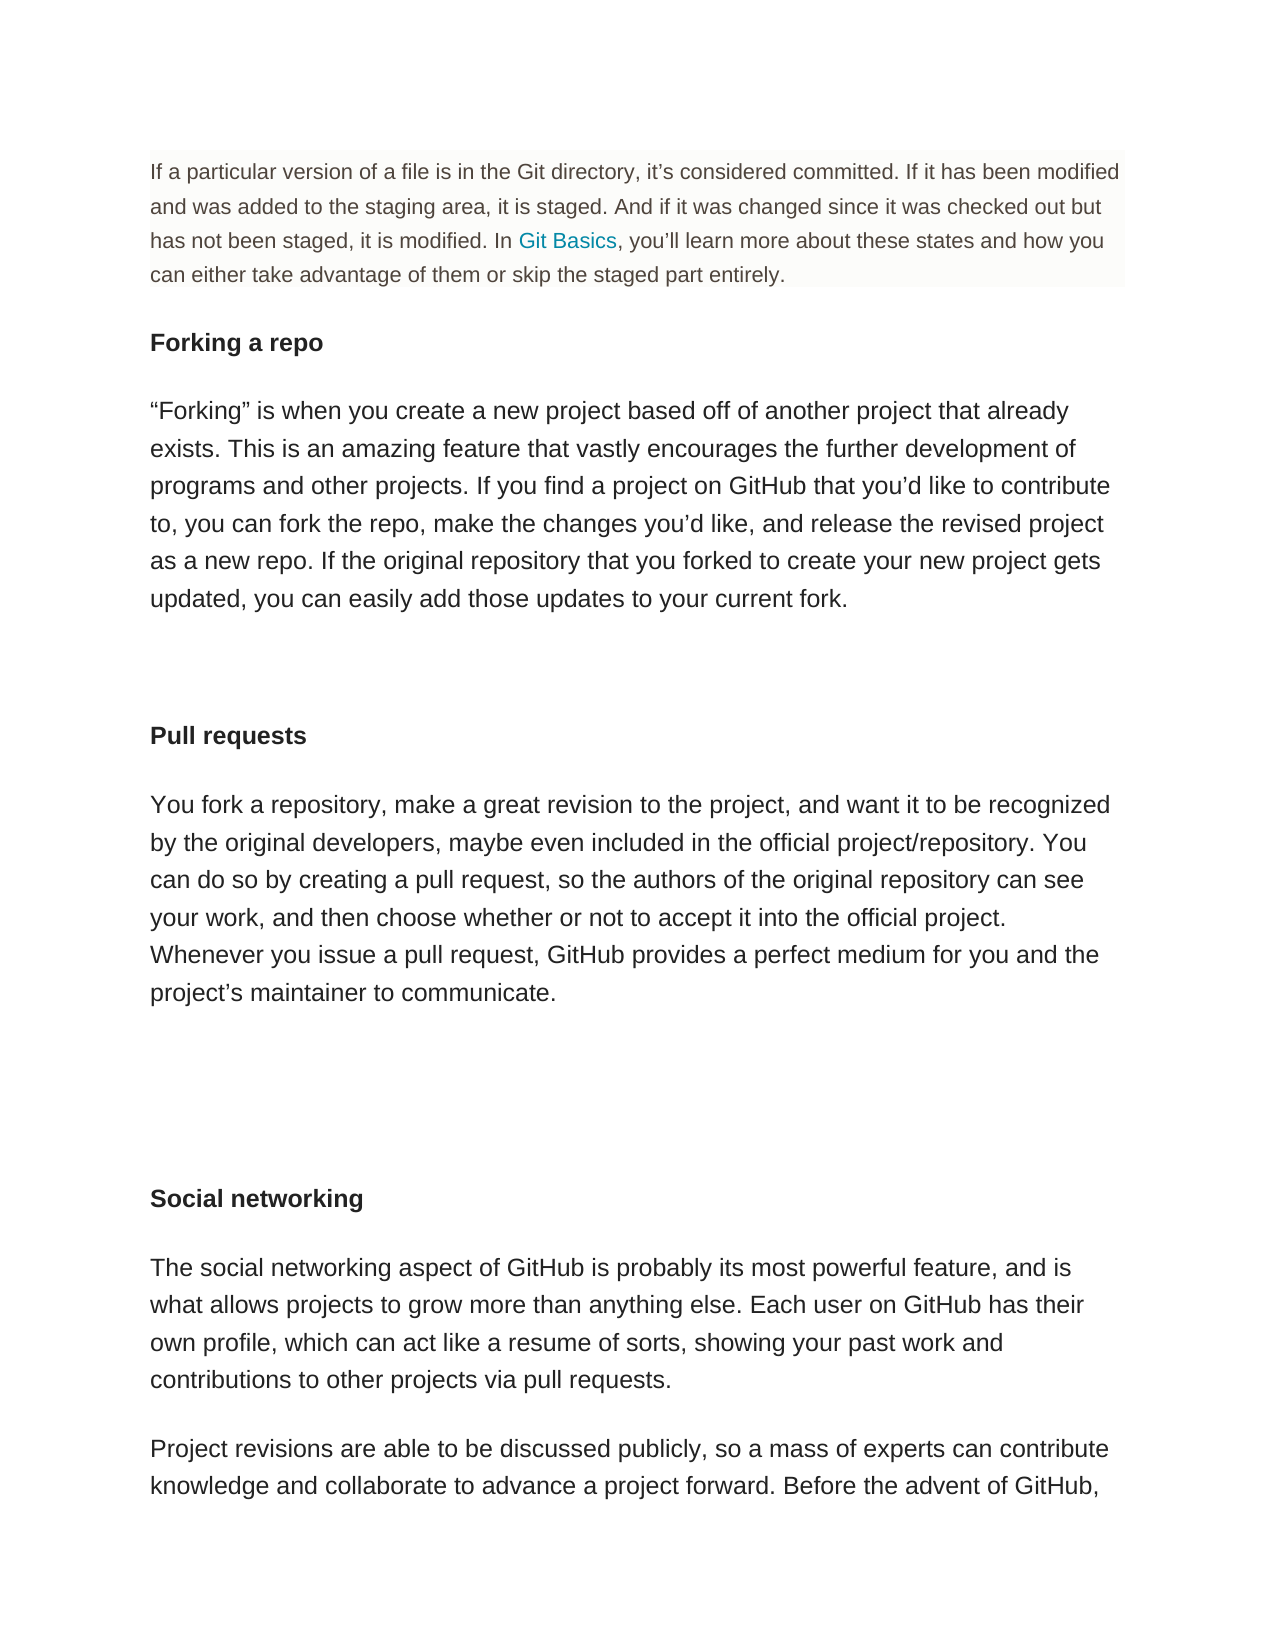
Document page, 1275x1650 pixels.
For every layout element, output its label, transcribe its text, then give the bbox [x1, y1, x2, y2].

text “Forking” is when you create a new project based off of another project that already exists. This is an amazing feature that vastly encourages the further development of programs and other projects. If you find a project on GitHub that you’d like to contribute to, you can fork the repo, make the changes you’d like, and release the revised project as a new repo. If the original repository that you forked to create your new project gets updated, you can easily add those updates to your current fork. [150, 387, 1125, 612]
text Forking a repo [150, 319, 1125, 356]
text You fork a repository, make a great revision to the project, and want it to be recognized by the original developers, maybe even included in the official project/repository. You can do so by creating a pull request, so the authors of the original repository can see your work, and then choose whether or not to accept it into the official project. Whenever you issue a pull request, GitHub provides a perfect medium for you and the project’s maintainer to communicate. [150, 781, 1125, 1006]
text Pull requests [150, 712, 1125, 750]
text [150, 1425, 1125, 1500]
text Social networking [150, 1175, 1125, 1212]
text If a particular version of a file is in the Git directory, it’s considered committed. If it has been modified and was added to the staging area, it is staged. And if it was changed since it was checked out but has not been staged, it is modified. In Git Basics, you’ll learn more about these states and how you can either take advantage of them or skip the staged part entirely. [150, 150, 1125, 287]
text The social networking aspect of GitHub is probably its most powerful feature, and is what allows projects to grow more than anything else. Each user on GitHub has their own profile, which can act like a resume of sorts, showing your past work and contributions to other projects via pull requests. [150, 1244, 1125, 1394]
